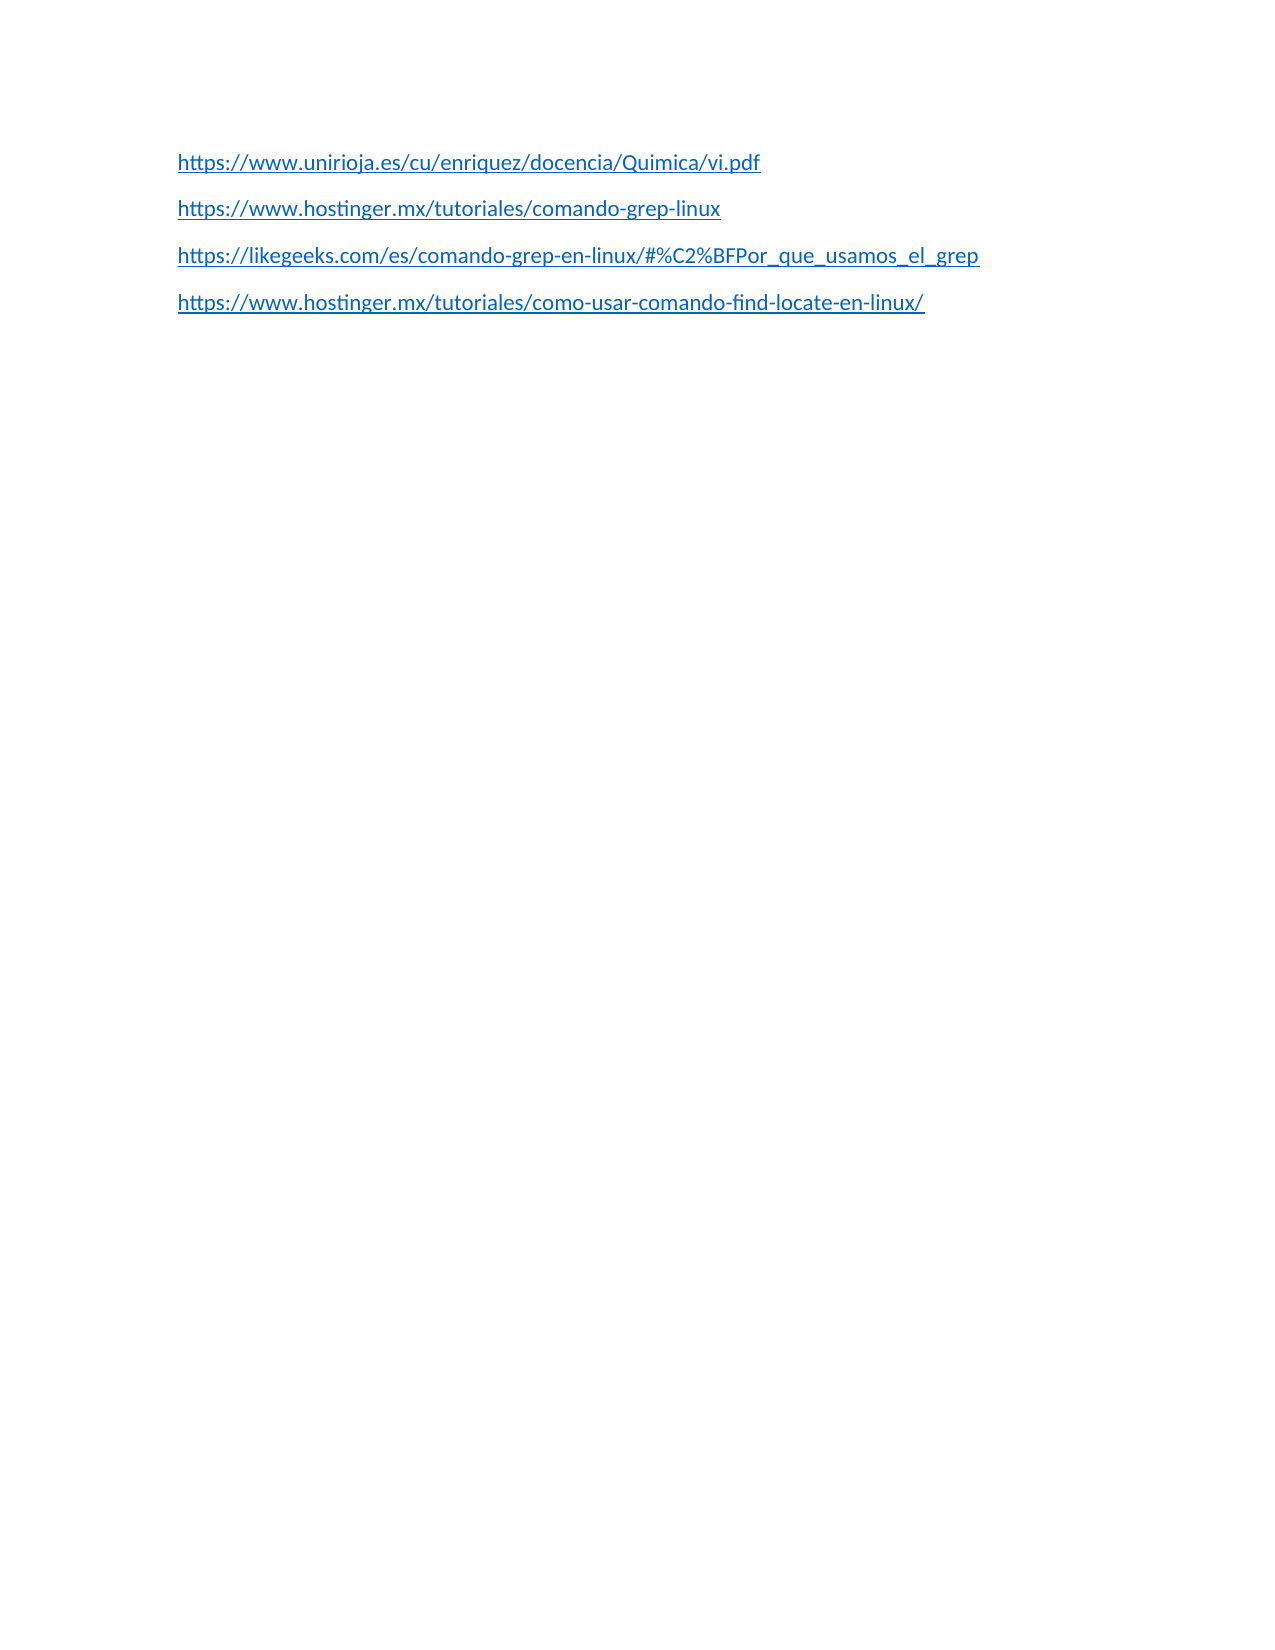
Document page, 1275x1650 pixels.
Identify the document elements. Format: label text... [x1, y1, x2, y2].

text https://www.hostinger.mx/tutoriales/como-usar-comando-find-locate-en-linux/ [177, 288, 1098, 316]
text https://www.hostinger.mx/tutoriales/comando-grep-linux [177, 194, 1098, 222]
text https://likegeeks.com/es/comando-grep-en-linux/#%C2%BFPor_que_usamos_el_grep [177, 241, 1098, 269]
text https://www.unirioja.es/cu/enriquez/docencia/Quimica/vi.pdf [177, 148, 1098, 176]
